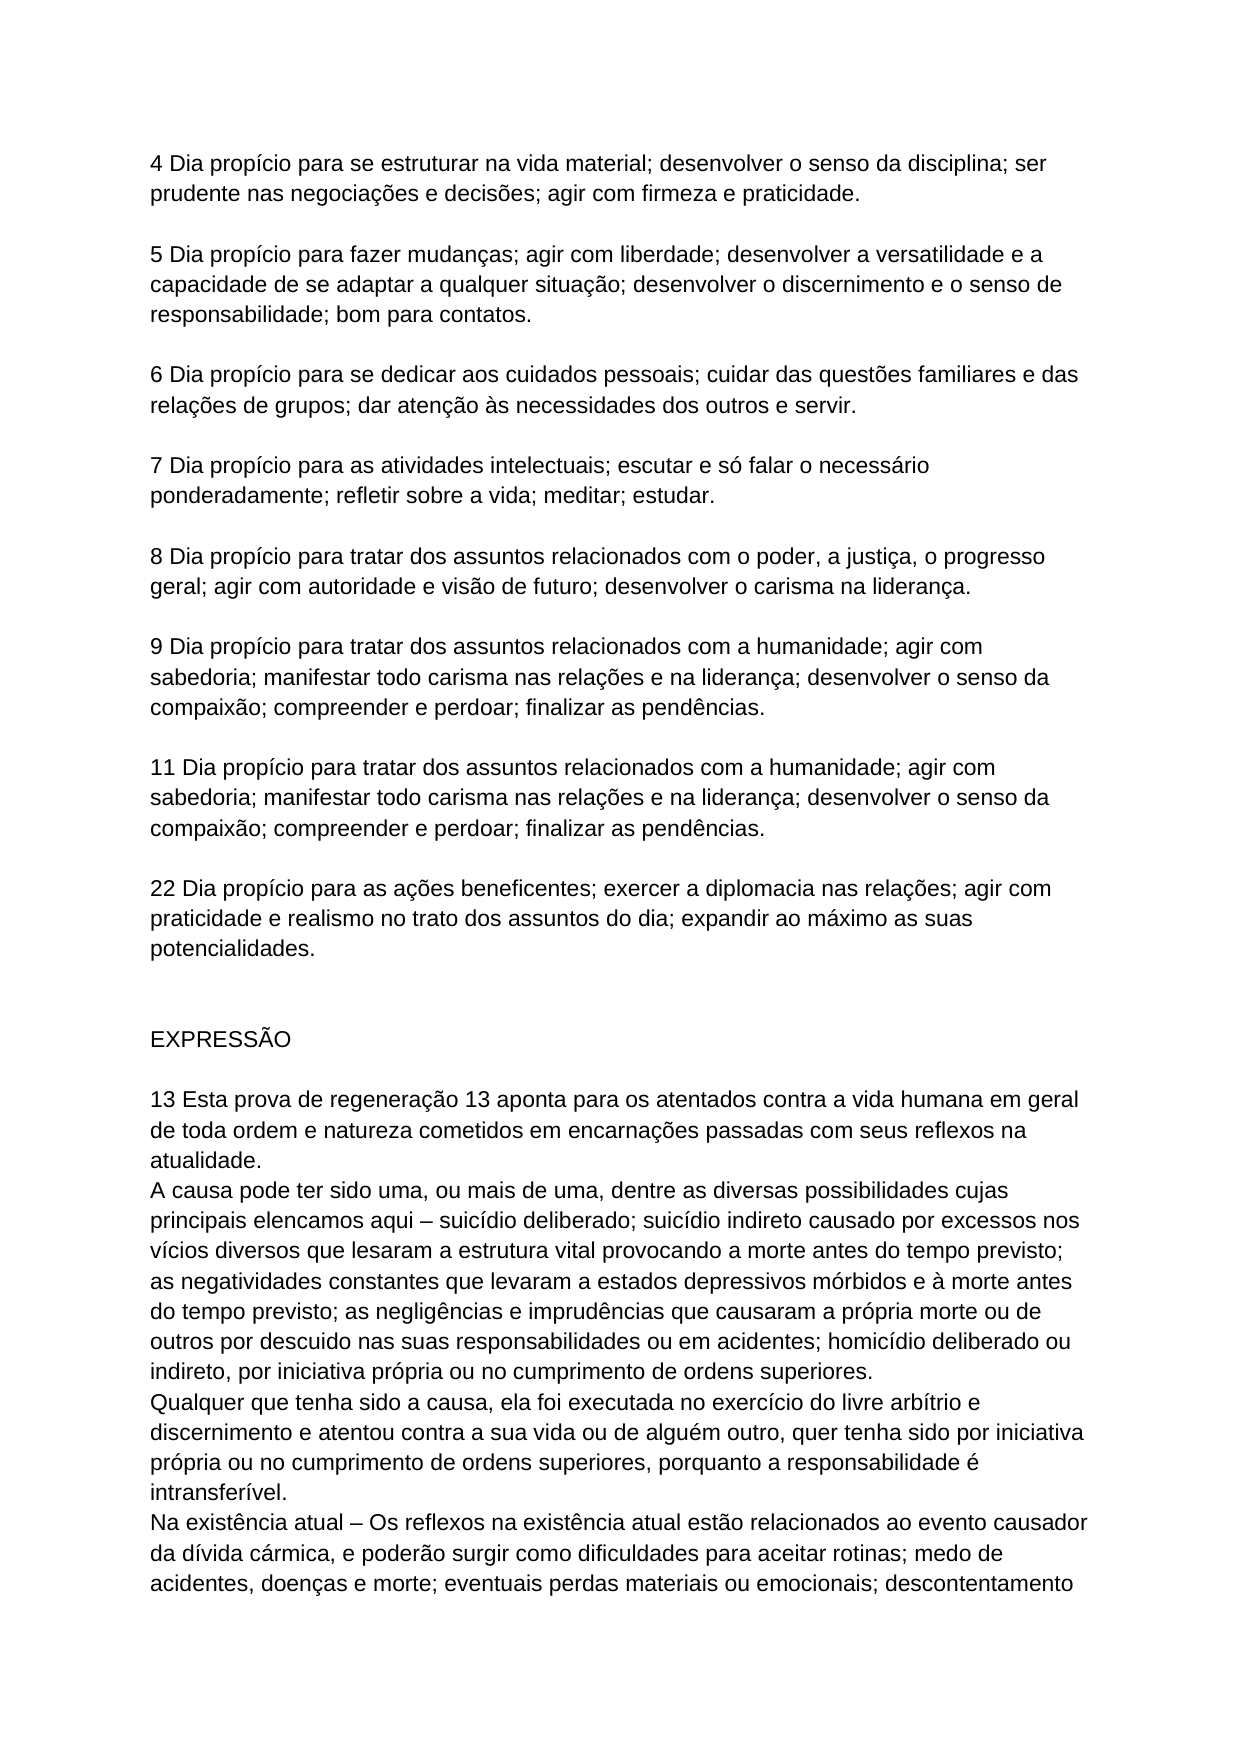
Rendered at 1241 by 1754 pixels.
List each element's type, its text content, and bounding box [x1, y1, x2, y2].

text 5 Dia propício para fazer mudanças; agir com liberdade; desenvolver a versatilidade e a capacidade de se adaptar a qualquer situação; desenvolver o discernimento e o senso de responsabilidade; bom para contatos. [150, 241, 1090, 327]
text A causa pode ter sido uma, ou mais de uma, dentre as diversas possibilidades cujas principais elencamos aqui – suicídio deliberado; suicídio indireto causado por excessos nos vícios diversos que lesaram a estrutura vital provocando a morte antes do tempo previsto; as negatividades constantes que levaram a estados depressivos mórbidos e à morte antes do tempo previsto; as negligências e imprudências que causaram a própria morte ou de outros por descuido nas suas responsabilidades ou em acidentes; homicídio deliberado ou indireto, por iniciativa própria ou no cumprimento de ordens superiores. [150, 1177, 1090, 1385]
text 13 Esta prova de regeneração 13 aponta para os atentados contra a vida humana em geral de toda ordem e natureza cometidos em encarnações passadas com seus reflexos na atualidade. [150, 1086, 1090, 1173]
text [150, 1509, 1090, 1596]
text Qualquer que tenha sido a causa, ela foi executada no exercício do livre arbítrio e discernimento e atentou contra a sua vida ou de alguém outro, quer tenha sido por iniciativa própria ou no cumprimento de ordens superiores, porquanto a responsabilidade é intransferível. [150, 1388, 1090, 1506]
text 7 Dia propício para as atividades intelectuais; escutar e só falar o necessário ponderadamente; refletir sobre a vida; meditar; estudar. [150, 452, 1090, 509]
text 8 Dia propício para tratar dos assuntos relacionados com o poder, a justiça, o progresso geral; agir com autoridade e visão de futuro; desenvolver o carisma na liderança. [150, 543, 1090, 599]
text 22 Dia propício para as ações beneficentes; exercer a diplomacia nas relações; agir com praticidade e realismo no trato dos assuntos do dia; expandir ao máximo as suas potencialidades. [150, 875, 1090, 962]
text 9 Dia propício para tratar dos assuntos relacionados com a humanidade; agir com sabedoria; manifestar todo carisma nas relações e na liderança; desenvolver o senso da compaixão; compreender e perdoar; finalizar as pendências. [150, 633, 1090, 720]
text 6 Dia propício para se dedicar aos cuidados pessoais; cuidar das questões familiares e das relações de grupos; dar atenção às necessidades dos outros e servir. [150, 361, 1090, 418]
text 11 Dia propício para tratar dos assuntos relacionados com a humanidade; agir com sabedoria; manifestar todo carisma nas relações e na liderança; desenvolver o senso da compaixão; compreender e perdoar; finalizar as pendências. [150, 754, 1090, 841]
text 4 Dia propício para se estruturar na vida material; desenvolver o senso da disciplina; ser prudente nas negociações e decisões; agir com firmeza e praticidade. [150, 150, 1090, 207]
text EXPRESSÃO [150, 1026, 1090, 1052]
